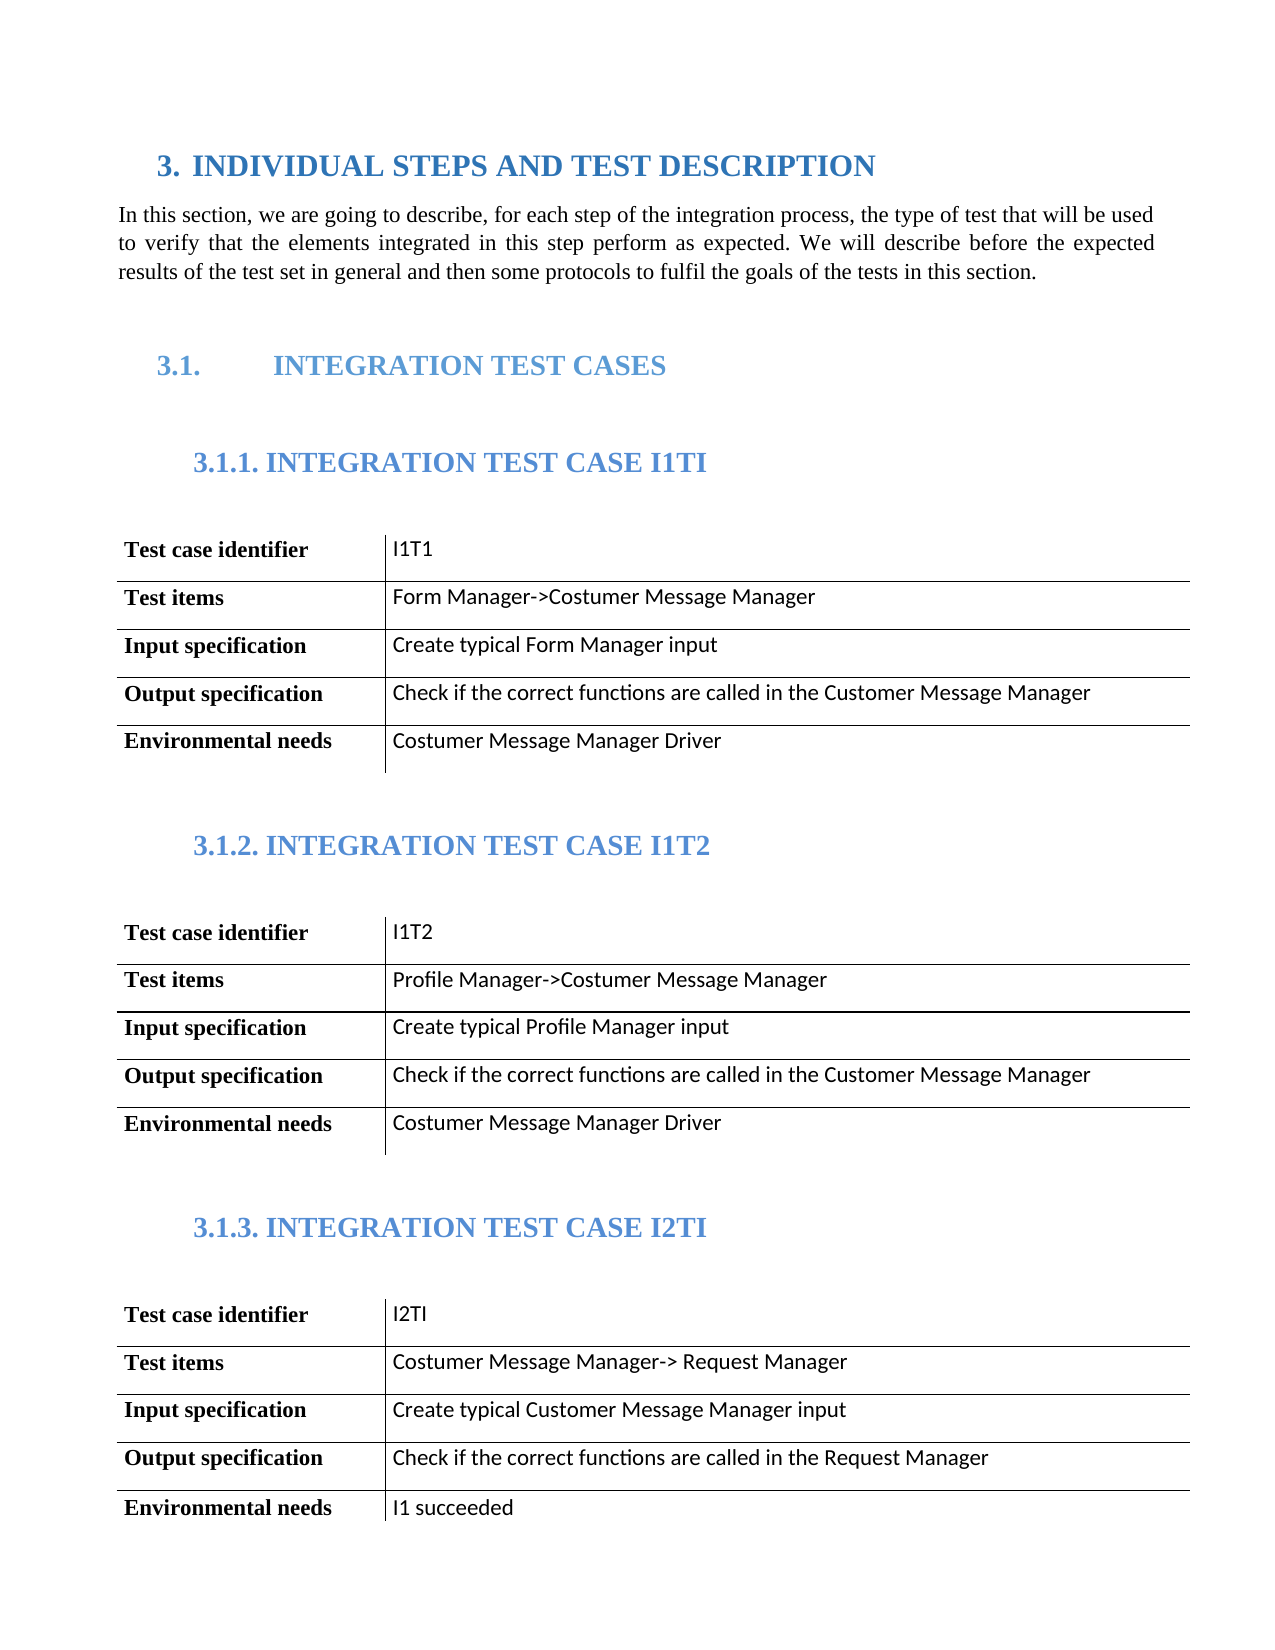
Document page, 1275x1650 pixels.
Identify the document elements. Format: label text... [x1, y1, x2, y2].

table_cell Output specification [117, 1443, 385, 1489]
table_header Test case identifier [117, 917, 385, 964]
table_cell Input specification [117, 1395, 385, 1442]
table_cell Environmental needs [117, 1491, 385, 1521]
table_cell Form Manager->Costumer Message Manager [386, 582, 1189, 629]
table_cell Input specification [117, 630, 385, 677]
table_header I1T1 [386, 535, 1189, 581]
table_header Test case identifier [117, 535, 385, 581]
table_cell Check if the correct functions are called in the Customer Message Manager [386, 678, 1189, 725]
table_cell I1 succeeded [386, 1491, 1189, 1521]
table_cell Output specification [117, 678, 385, 725]
table_cell Environmental needs [117, 1108, 385, 1155]
table_cell Environmental needs [117, 726, 385, 772]
table_header I2TI [386, 1299, 1189, 1346]
table_cell Output specification [117, 1060, 385, 1107]
table_header Test case identifier [117, 1299, 385, 1346]
table_cell Costumer Message Manager Driver [386, 726, 1189, 772]
table_cell Check if the correct functions are called in the Request Manager [386, 1443, 1189, 1489]
table_cell Create typical Form Manager input [386, 630, 1189, 677]
table_cell Test items [117, 965, 385, 1011]
subtitle INDIVIDUAL STEPS AND TEST DESCRIPTION [157, 148, 1124, 183]
table_cell Input specification [117, 1013, 385, 1059]
table_cell Test items [117, 1347, 385, 1394]
table_cell Create typical Customer Message Manager input [386, 1395, 1189, 1442]
list INTEGRATION TEST CASE I2TI [193, 1210, 1157, 1244]
table_header I1T2 [386, 917, 1189, 964]
table_cell Test items [117, 582, 385, 629]
table_cell Check if the correct functions are called in the Customer Message Manager [386, 1060, 1189, 1107]
table_cell Costumer Message Manager Driver [386, 1108, 1189, 1155]
table_cell Costumer Message Manager-> Request Manager [386, 1347, 1189, 1394]
text In this section, we are going to describe, for each step of the integration process, the type of test that will be used to verify that the elements integrated in this step perform as expected. We will describe before the expected results of the test set in general and then some protocols to fulfil the goals of the tests in this section. [118, 201, 1157, 284]
table_cell Profile Manager->Costumer Message Manager [386, 965, 1189, 1011]
list INTEGRATION TEST CASE I1T2 [193, 828, 1157, 861]
table_cell Create typical Profile Manager input [386, 1013, 1189, 1059]
subtitle INTEGRATION TEST CASES [157, 348, 1124, 382]
list INTEGRATION TEST CASE I1TI [193, 446, 1157, 479]
